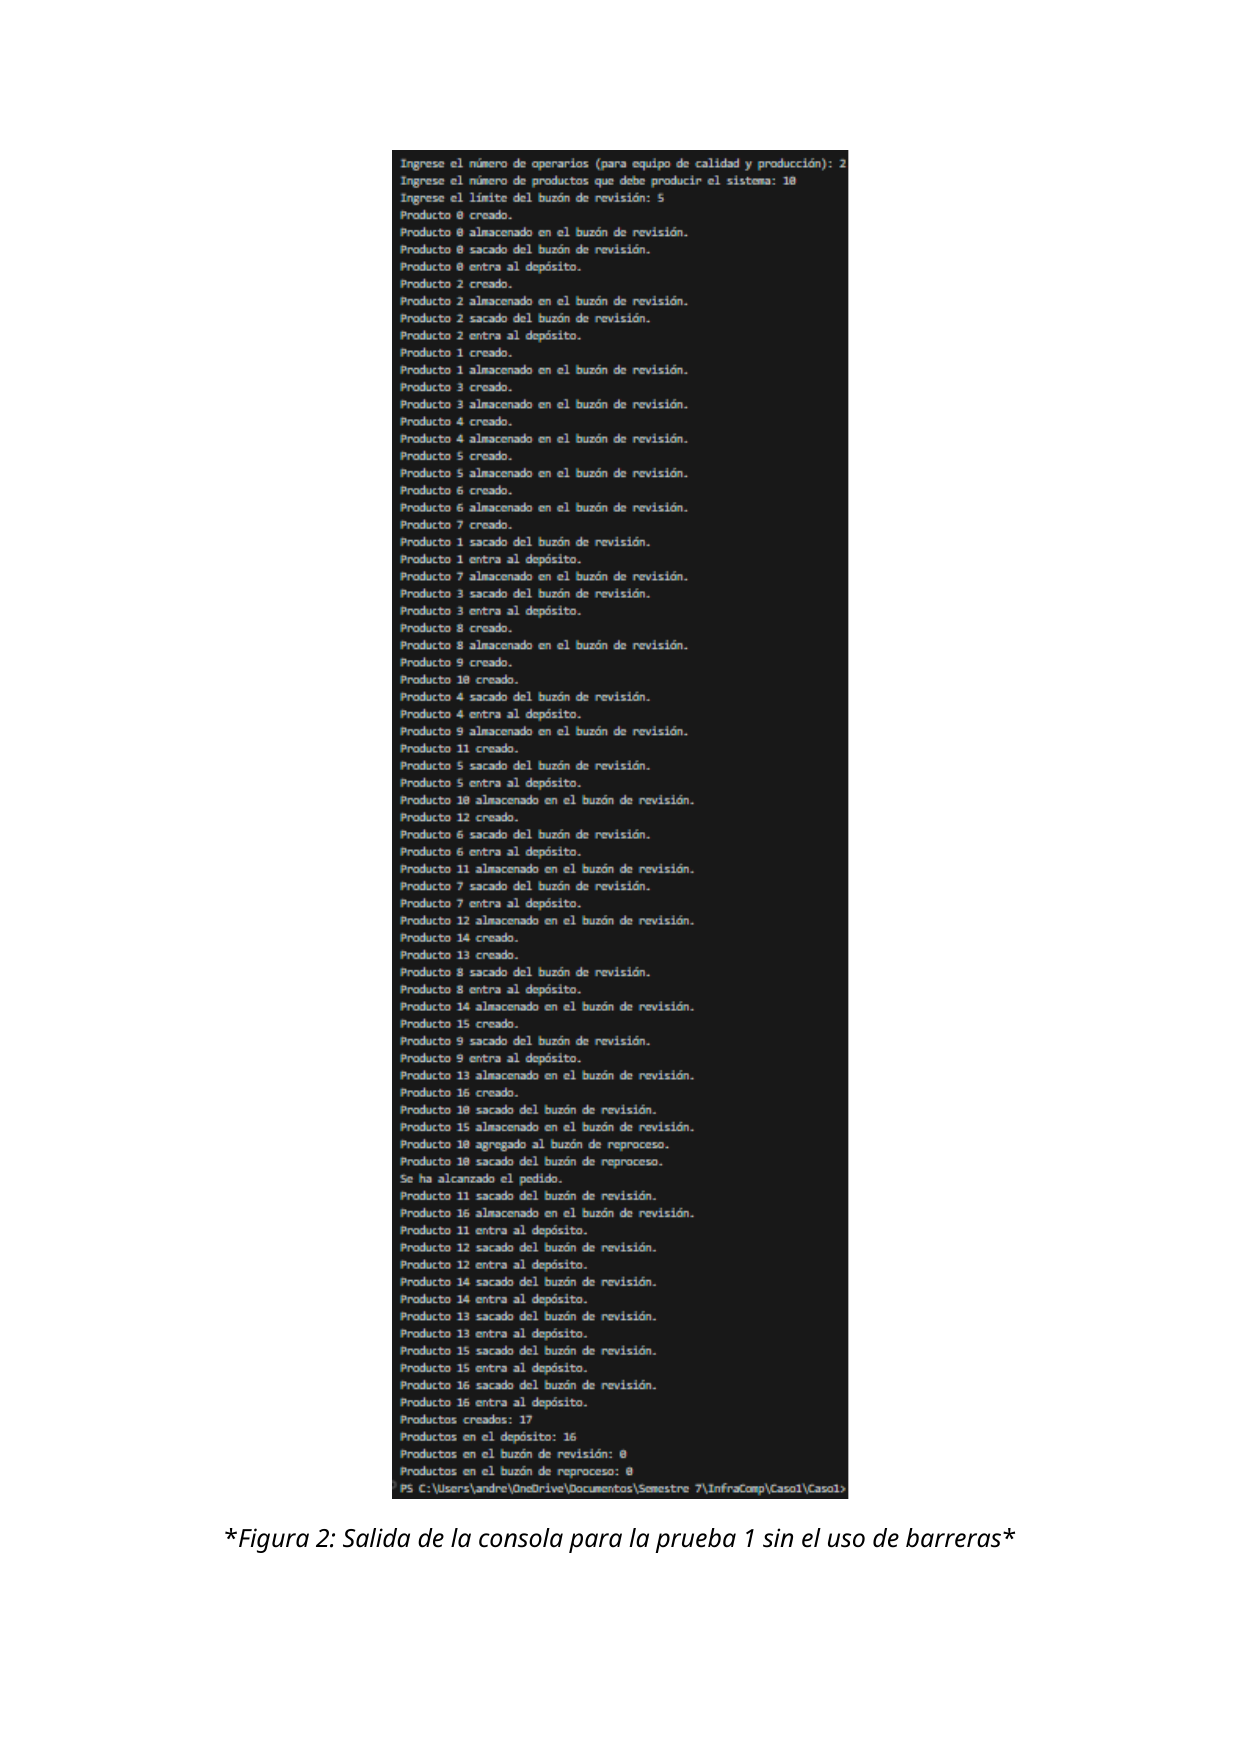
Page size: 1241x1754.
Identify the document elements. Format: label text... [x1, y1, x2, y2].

text *Figura 2: Salida de la consola para la prueba 1 sin el uso de barreras* [150, 1521, 1090, 1555]
picture [392, 150, 849, 1499]
